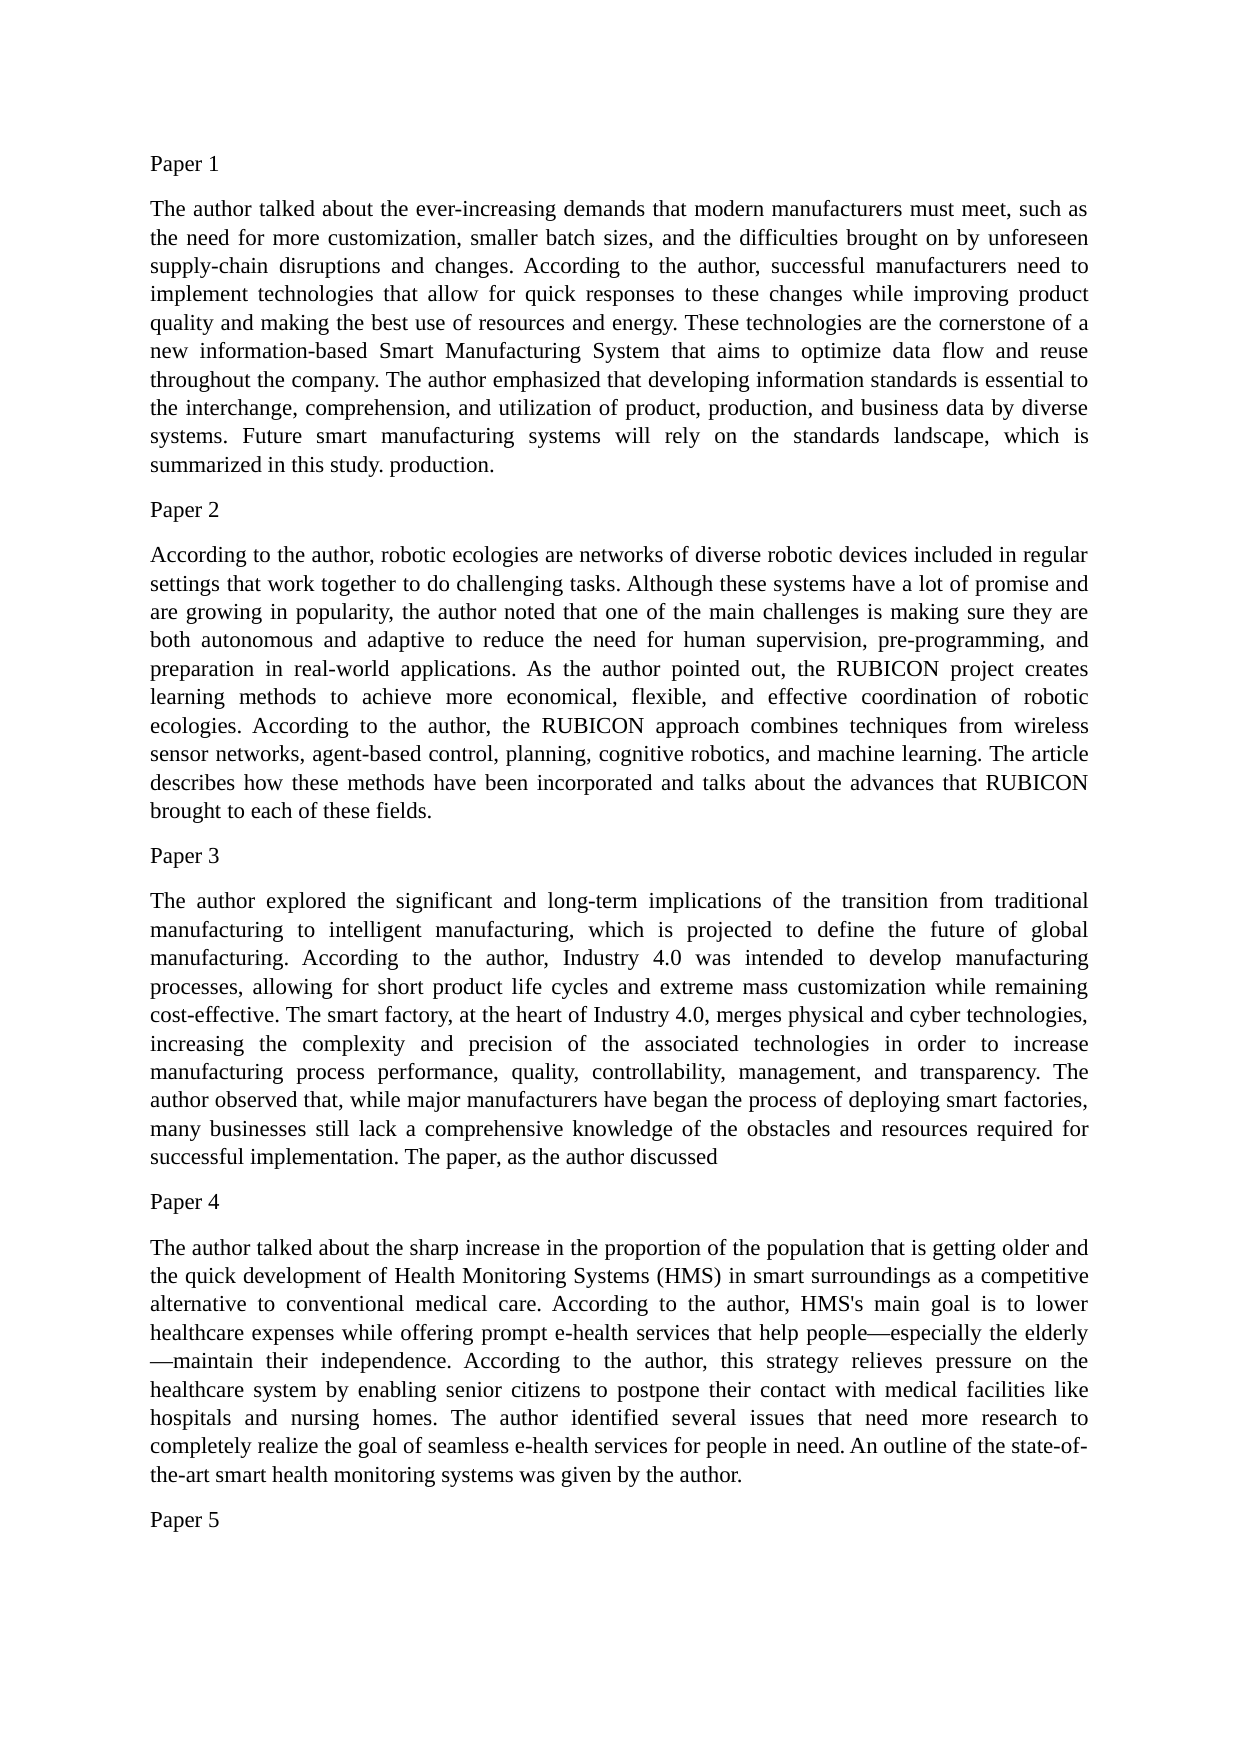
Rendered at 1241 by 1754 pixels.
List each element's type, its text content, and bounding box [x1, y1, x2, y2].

text Paper 2 [150, 496, 1090, 522]
text The author explored the significant and long-term implications of the transition from traditional manufacturing to intelligent manufacturing, which is projected to define the future of global manufacturing. According to the author, Industry 4.0 was intended to develop manufacturing processes, allowing for short product life cycles and extreme mass customization while remaining cost-effective. The smart factory, at the heart of Industry 4.0, merges physical and cyber technologies, increasing the complexity and precision of the associated technologies in order to increase manufacturing process performance, quality, controllability, management, and transparency. The author observed that, while major manufacturers have began the process of deploying smart factories, many businesses still lack a comprehensive knowledge of the obstacles and resources required for successful implementation. The paper, as the author discussed [150, 887, 1090, 1170]
text The author talked about the sharp increase in the proportion of the population that is getting older and the quick development of Health Monitoring Systems (HMS) in smart surroundings as a competitive alternative to conventional medical care. According to the author, HMS's main goal is to lower healthcare expenses while offering prompt e-health services that help people—especially the elderly—maintain their independence. According to the author, this strategy relieves pressure on the healthcare system by enabling senior citizens to postpone their contact with medical facilities like hospitals and nursing homes. The author identified several issues that need more research to completely realize the goal of seamless e-health services for people in need. An outline of the state-of-the-art smart health monitoring systems was given by the author. [150, 1233, 1090, 1487]
text Paper 4 [150, 1188, 1090, 1215]
text The author talked about the ever-increasing demands that modern manufacturers must meet, such as the need for more customization, smaller batch sizes, and the difficulties brought on by unforeseen supply-chain disruptions and changes. According to the author, successful manufacturers need to implement technologies that allow for quick responses to these changes while improving product quality and making the best use of resources and energy. These technologies are the cornerstone of a new information-based Smart Manufacturing System that aims to optimize data flow and reuse throughout the company. The author emphasized that developing information standards is essential to the interchange, comprehension, and utilization of product, production, and business data by diverse systems. Future smart manufacturing systems will rely on the standards landscape, which is summarized in this study. production. [150, 195, 1090, 477]
text Paper 3 [150, 842, 1090, 869]
text Paper 5 [150, 1506, 1090, 1532]
text Paper 1 [150, 150, 1090, 176]
text According to the author, robotic ecologies are networks of diverse robotic devices included in regular settings that work together to do challenging tasks. Although these systems have a lot of promise and are growing in popularity, the author noted that one of the main challenges is making sure they are both autonomous and adaptive to reduce the need for human supervision, pre-programming, and preparation in real-world applications. As the author pointed out, the RUBICON project creates learning methods to achieve more economical, flexible, and effective coordination of robotic ecologies. According to the author, the RUBICON approach combines techniques from wireless sensor networks, agent-based control, planning, cognitive robotics, and machine learning. The article describes how these methods have been incorporated and talks about the advances that RUBICON brought to each of these fields. [150, 541, 1090, 823]
